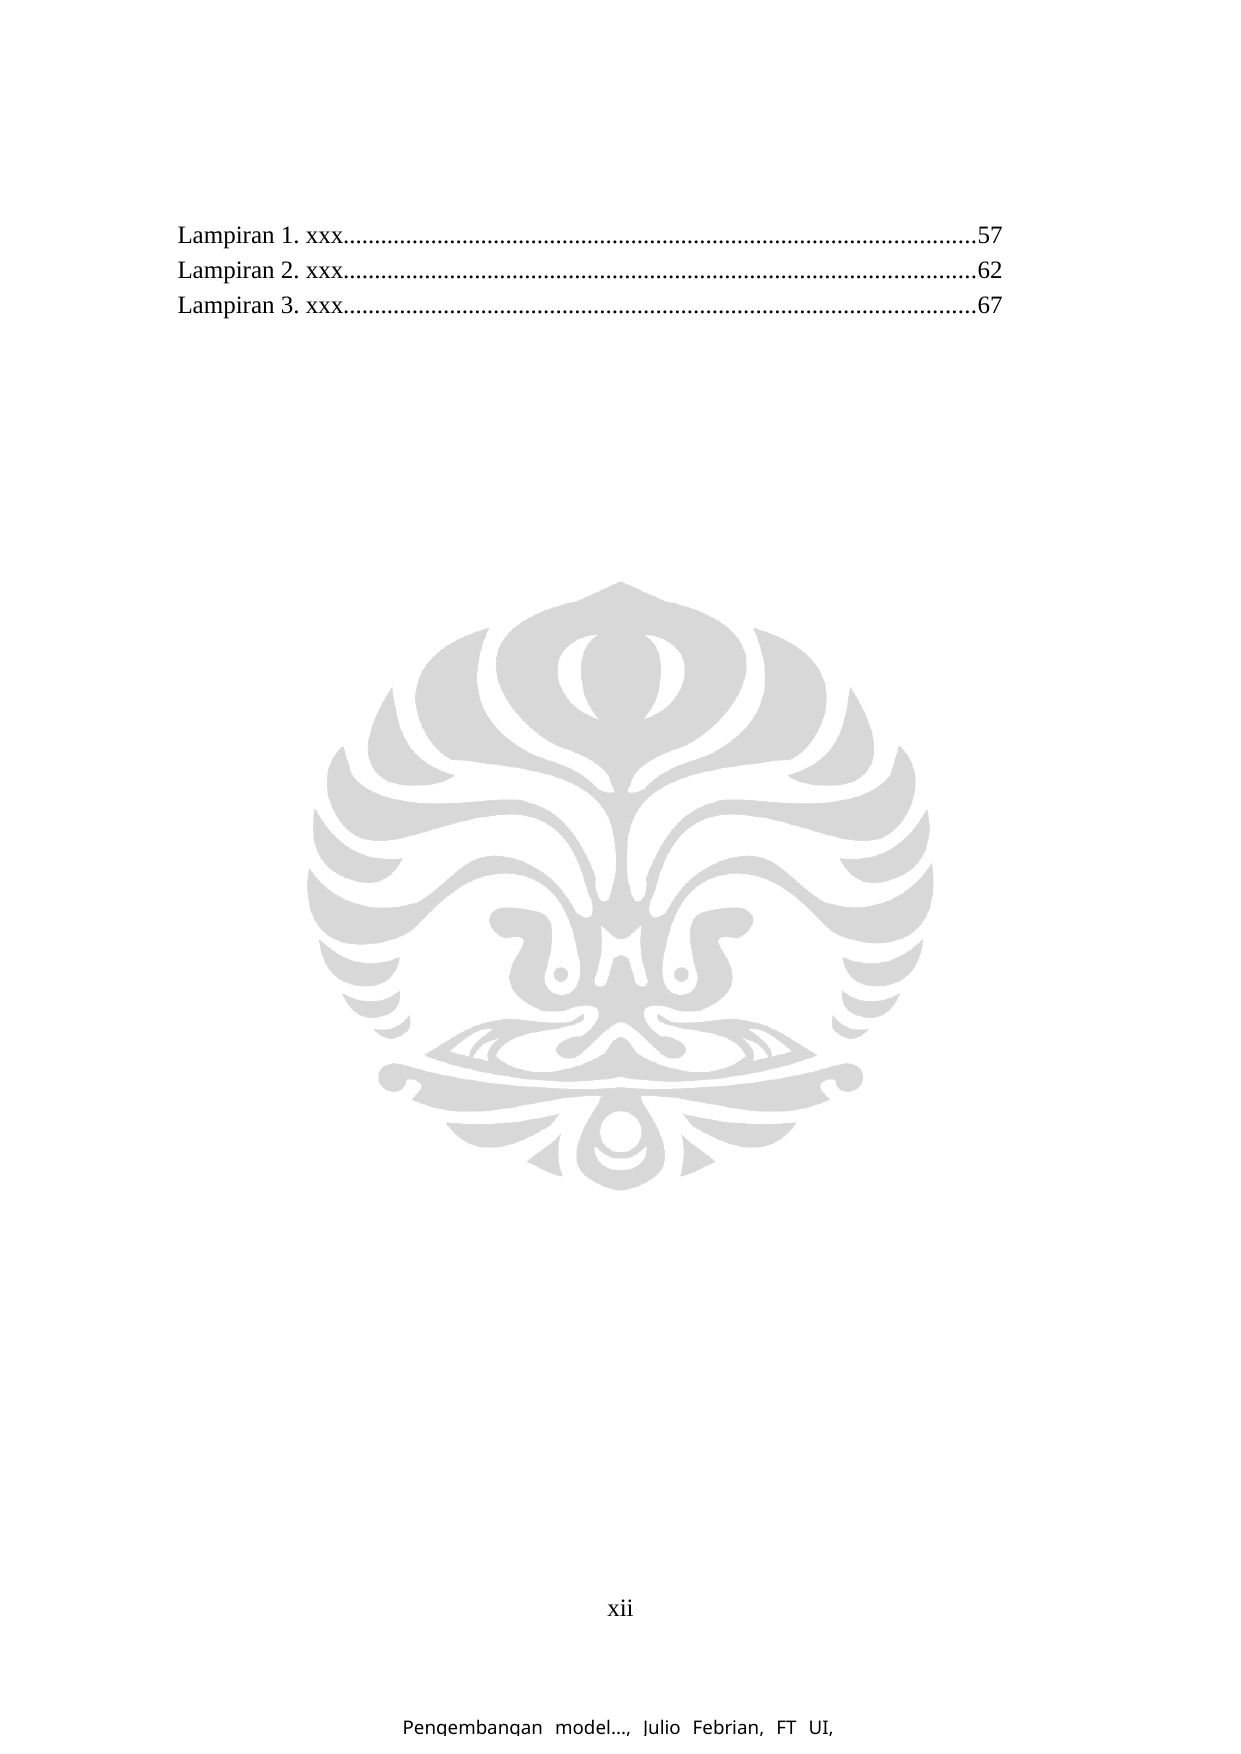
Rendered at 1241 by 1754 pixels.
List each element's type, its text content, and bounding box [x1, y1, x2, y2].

text Lampiran 3. xxx 67 [177, 290, 1006, 319]
text Lampiran 2. xxx 62 [177, 255, 1006, 284]
text Lampiran 1. xxx 57 [177, 220, 1006, 249]
